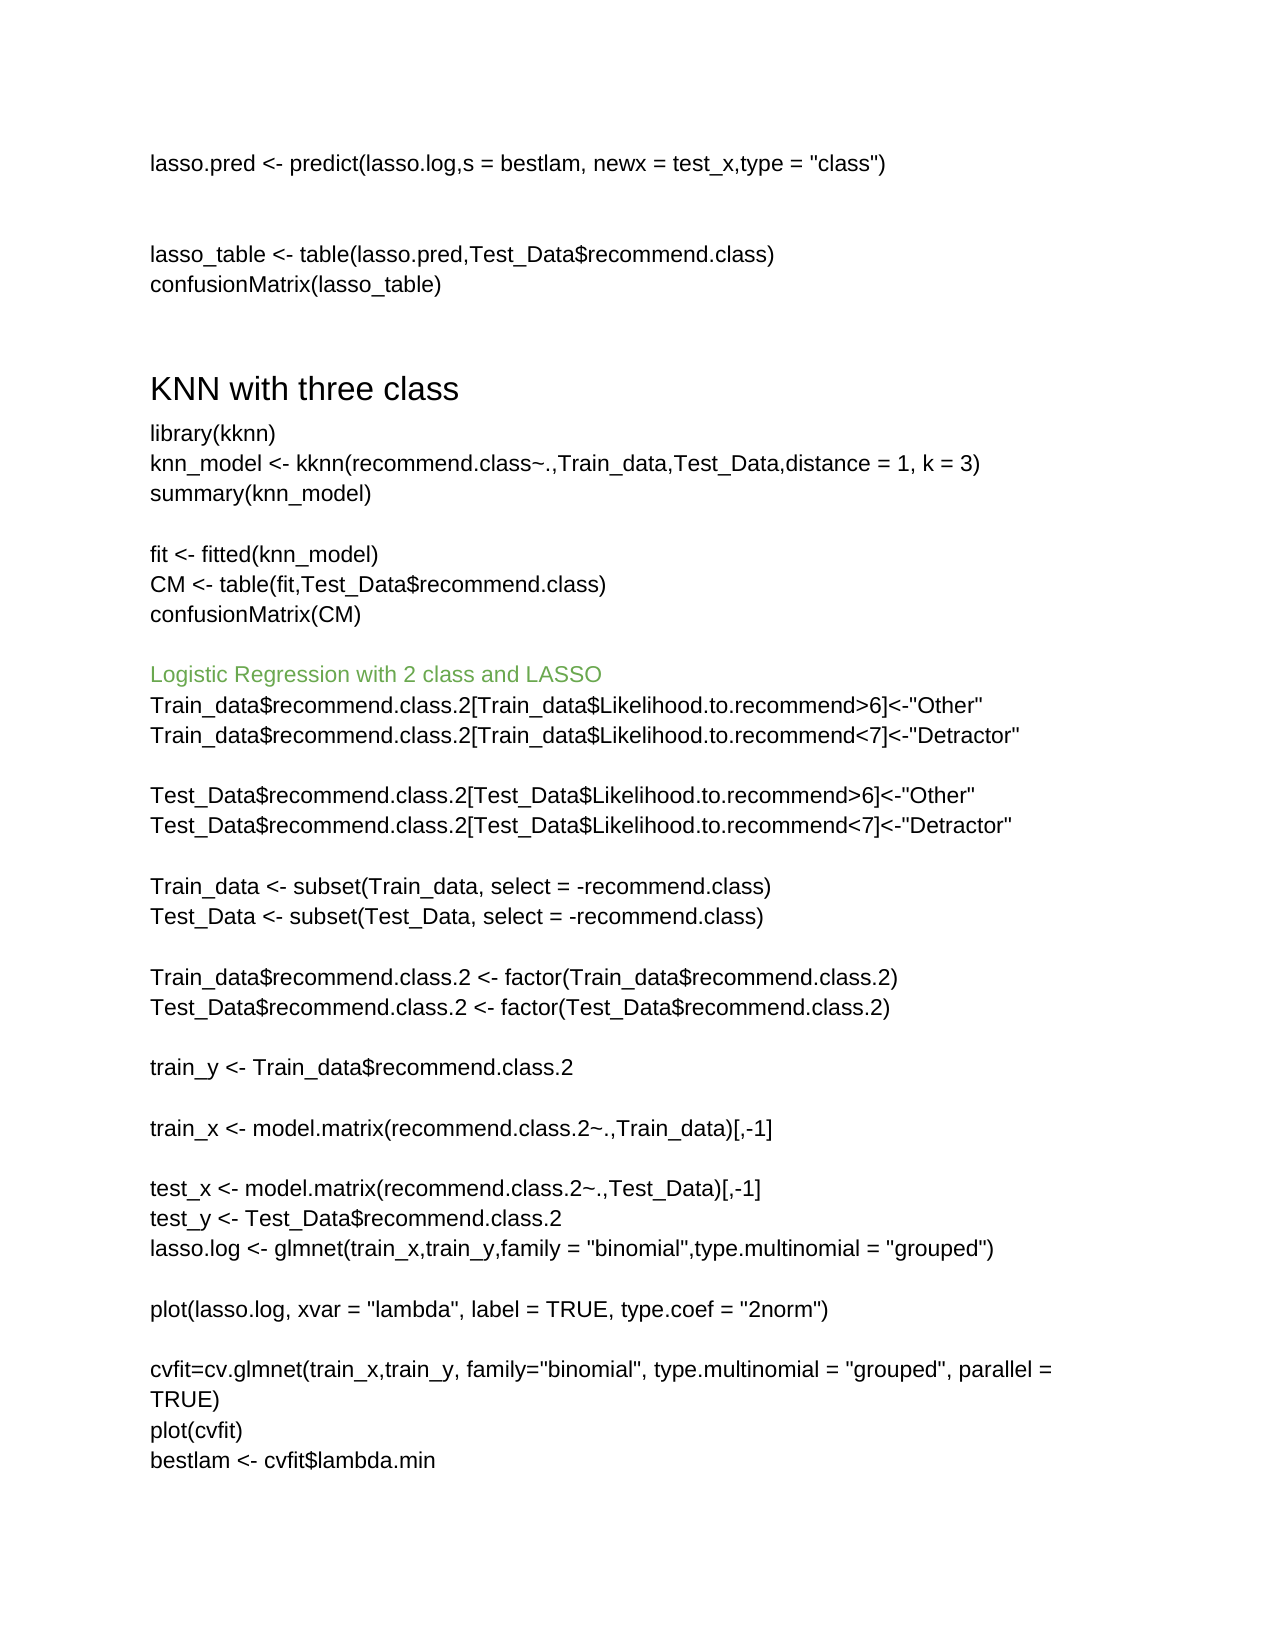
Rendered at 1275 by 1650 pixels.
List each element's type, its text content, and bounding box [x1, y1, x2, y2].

text train_y <- Train_data$recommend.class.2 [150, 1054, 1125, 1080]
text Train_data <- subset(Train_data, select = -recommend.class) [150, 873, 1125, 899]
text Test_Data$recommend.class.2 <- factor(Test_Data$recommend.class.2) [150, 994, 1125, 1020]
text Train_data$recommend.class.2[Train_data$Likelihood.to.recommend>6]<-"Other" [150, 692, 1125, 718]
text lasso_table <- table(lasso.pred,Test_Data$recommend.class) [150, 241, 1125, 267]
text cvfit=cv.glmnet(train_x,train_y, family="binomial", type.multinomial = "grouped", parallel = TRUE) [150, 1356, 1125, 1413]
text knn_model <- kknn(recommend.class~.,Train_data,Test_Data,distance = 1, k = 3) [150, 450, 1125, 476]
text Train_data$recommend.class.2[Train_data$Likelihood.to.recommend<7]<-"Detractor" [150, 722, 1125, 748]
text lasso.log <- glmnet(train_x,train_y,family = "binomial",type.multinomial = "grouped") [150, 1235, 1125, 1262]
text Train_data$recommend.class.2 <- factor(Train_data$recommend.class.2) [150, 963, 1125, 990]
text lasso.pred <- predict(lasso.log,s = bestlam, newx = test_x,type = "class") [150, 150, 1125, 176]
text Logistic Regression with 2 class and LASSO [150, 661, 1125, 688]
text Test_Data$recommend.class.2[Test_Data$Likelihood.to.recommend<7]<-"Detractor" [150, 812, 1125, 839]
text confusionMatrix(lasso_table) [150, 271, 1125, 297]
subtitle KNN with three class [150, 369, 1125, 407]
text plot(lasso.log, xvar = "lambda", label = TRUE, type.coef = "2norm") [150, 1296, 1125, 1322]
text plot(cvfit) [150, 1417, 1125, 1443]
text test_y <- Test_Data$recommend.class.2 [150, 1205, 1125, 1231]
text train_x <- model.matrix(recommend.class.2~.,Train_data)[,-1] [150, 1114, 1125, 1141]
text confusionMatrix(CM) [150, 601, 1125, 627]
text summary(knn_model) [150, 480, 1125, 506]
text bestlam <- cvfit$lambda.min [150, 1447, 1125, 1473]
text CM <- table(fit,Test_Data$recommend.class) [150, 571, 1125, 597]
text library(kknn) [150, 420, 1125, 446]
text fit <- fitted(knn_model) [150, 541, 1125, 567]
text Test_Data$recommend.class.2[Test_Data$Likelihood.to.recommend>6]<-"Other" [150, 782, 1125, 808]
text Test_Data <- subset(Test_Data, select = -recommend.class) [150, 903, 1125, 929]
text test_x <- model.matrix(recommend.class.2~.,Test_Data)[,-1] [150, 1175, 1125, 1201]
